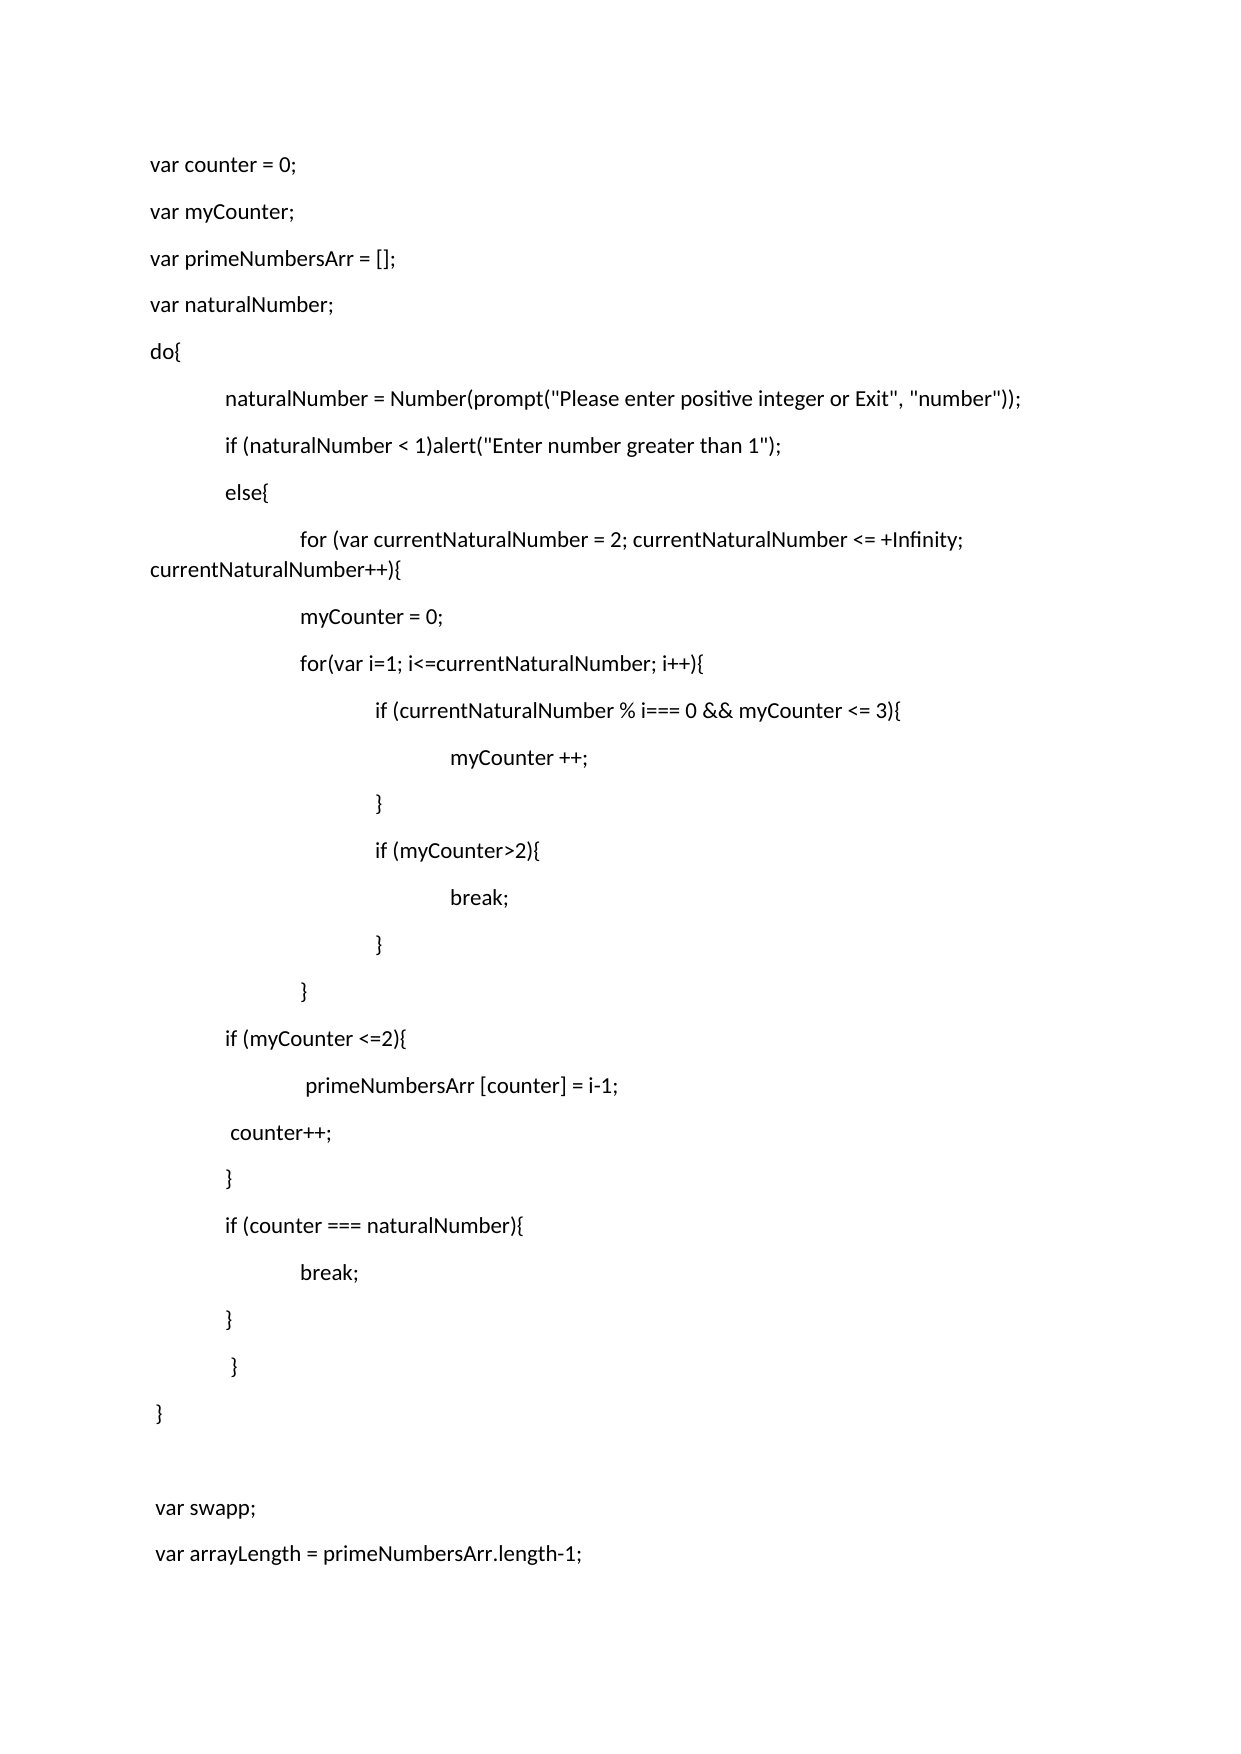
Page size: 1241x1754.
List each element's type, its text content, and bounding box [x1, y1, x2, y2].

text } [150, 930, 1090, 958]
text var myCounter; [150, 197, 1090, 225]
text } [150, 977, 1090, 1005]
text counter++; [150, 1118, 1090, 1146]
text myCounter ++; [150, 743, 1090, 771]
text primeNumbersArr [counter] = i-1; [150, 1071, 1090, 1099]
text if (myCounter>2){ [150, 836, 1090, 864]
text if (counter === naturalNumber){ [150, 1211, 1090, 1239]
text break; [150, 883, 1090, 911]
text var arrayLength = primeNumbersArr.length-1; [150, 1539, 1090, 1568]
text break; [150, 1258, 1090, 1286]
text var counter = 0; [150, 150, 1090, 178]
text if (myCounter <=2){ [150, 1024, 1090, 1052]
text var naturalNumber; [150, 291, 1090, 319]
text myCounter = 0; [150, 602, 1090, 630]
text } [150, 1305, 1090, 1333]
text if (naturalNumber < 1)alert("Enter number greater than 1"); [150, 431, 1090, 459]
text for (var currentNaturalNumber = 2; currentNaturalNumber <= +Infinity; currentNaturalNumber++){ [150, 525, 1090, 583]
text } [150, 1164, 1090, 1193]
text var swapp; [150, 1493, 1090, 1521]
text else{ [150, 478, 1090, 506]
text naturalNumber = Number(prompt("Please enter positive integer or Exit", "number")); [150, 384, 1090, 412]
text do{ [150, 337, 1090, 366]
text } [150, 1352, 1090, 1380]
text var primeNumbersArr = []; [150, 244, 1090, 272]
text } [150, 789, 1090, 818]
text if (currentNaturalNumber % i=== 0 && myCounter <= 3){ [150, 696, 1090, 724]
text for(var i=1; i<=currentNaturalNumber; i++){ [150, 649, 1090, 677]
text } [150, 1399, 1090, 1427]
